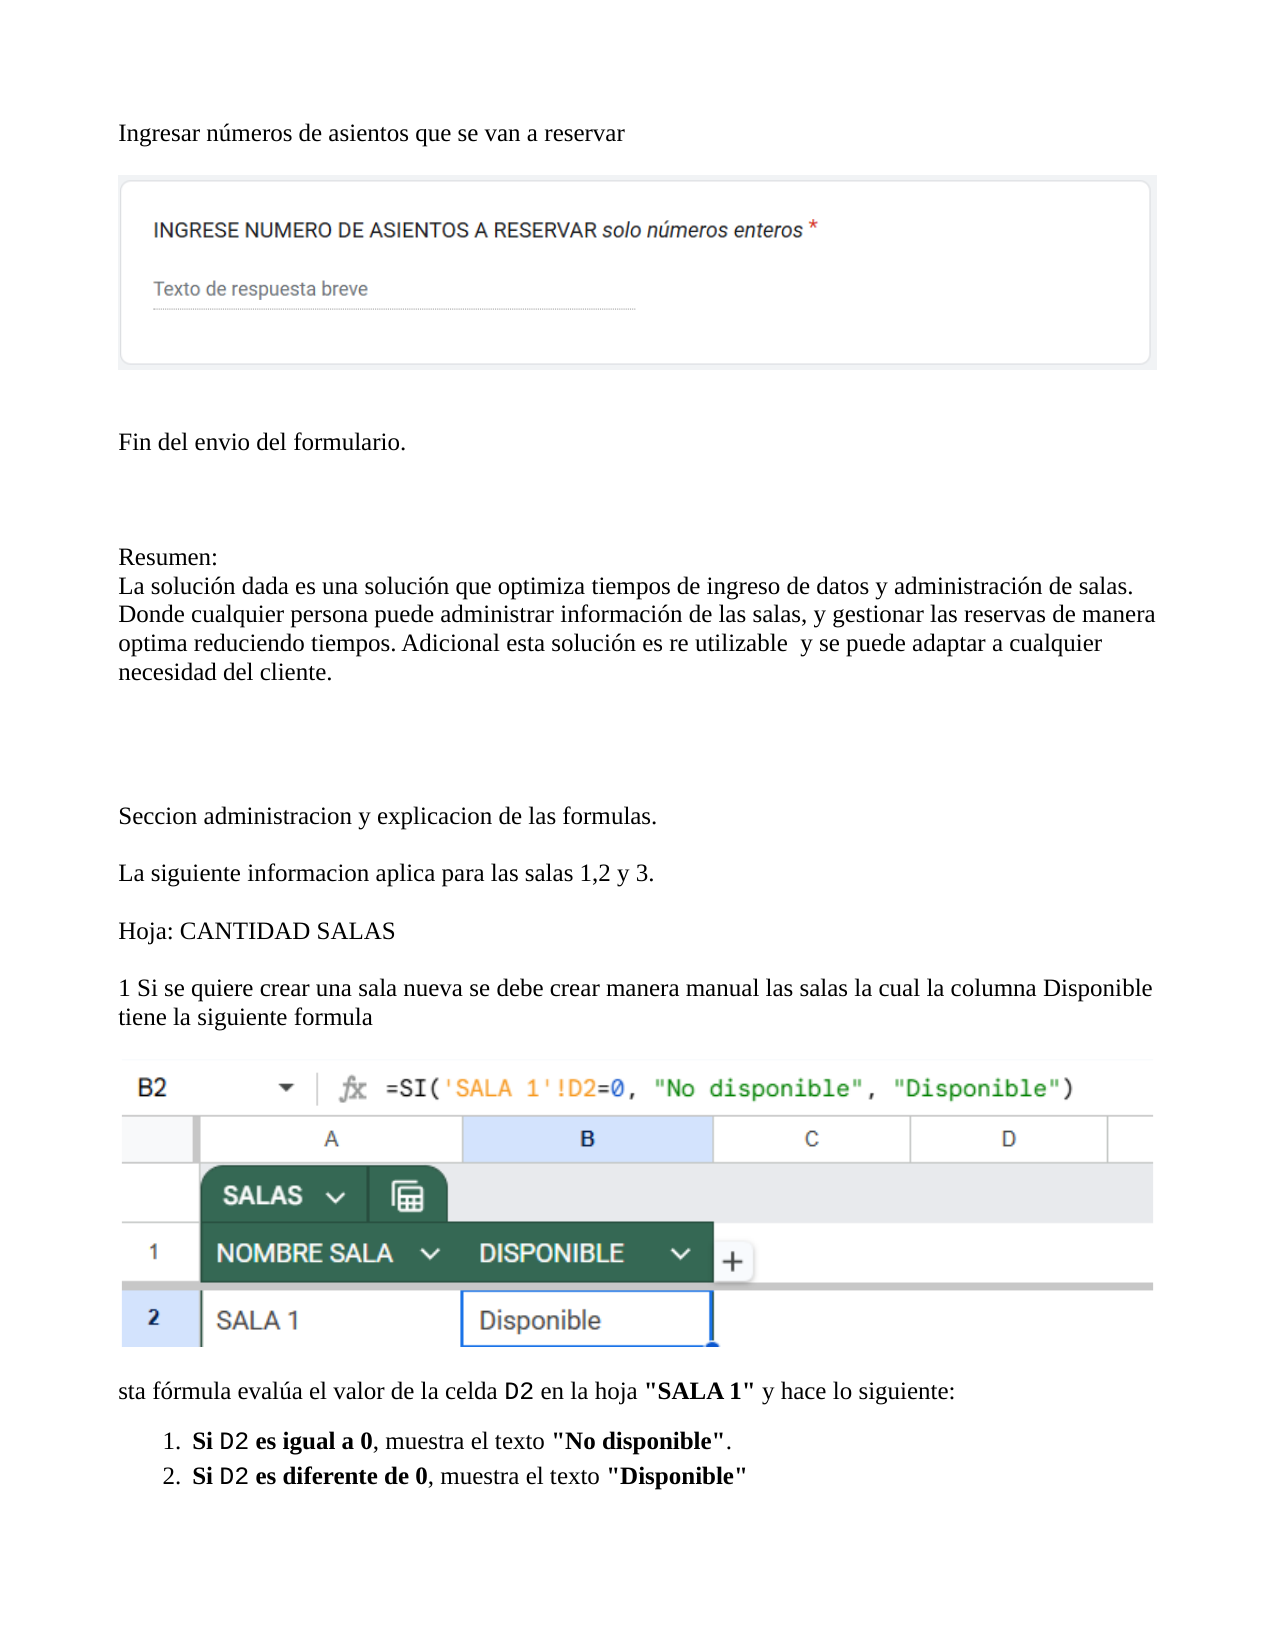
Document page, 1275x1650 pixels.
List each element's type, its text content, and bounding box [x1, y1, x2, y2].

text Resumen: La solución dada es una solución que optimiza tiempos de ingreso de datos y administración de salas. [118, 542, 1157, 599]
text sta fórmula evalúa el valor de la celda D2 en la hoja "SALA 1" y hace lo siguiente: [118, 1376, 1157, 1407]
list Si D2 es diferente de 0, muestra el texto "Disponible" [162, 1461, 1157, 1492]
list Si D2 es igual a 0, muestra el texto "No disponible". [162, 1426, 1157, 1457]
picture [118, 175, 1157, 370]
text Seccion administracion y explicacion de las formulas. [118, 801, 1157, 829]
text Hoja: CANTIDAD SALAS [118, 916, 1157, 944]
picture [121, 1059, 1154, 1347]
text Ingresar números de asientos que se van a reservar [118, 118, 1157, 147]
text Donde cualquier persona puede administrar información de las salas, y gestionar las reservas de manera optima reduciendo tiempos. Adicional esta solución es re utilizable y se puede adaptar a cualquier necesidad del cliente. [118, 599, 1157, 686]
text Fin del envio del formulario. [118, 427, 1157, 456]
text La siguiente informacion aplica para las salas 1,2 y 3. [118, 858, 1157, 887]
text 1 Si se quiere crear una sala nueva se debe crear manera manual las salas la cual la columna Disponible tiene la siguiente formula [118, 973, 1157, 1031]
